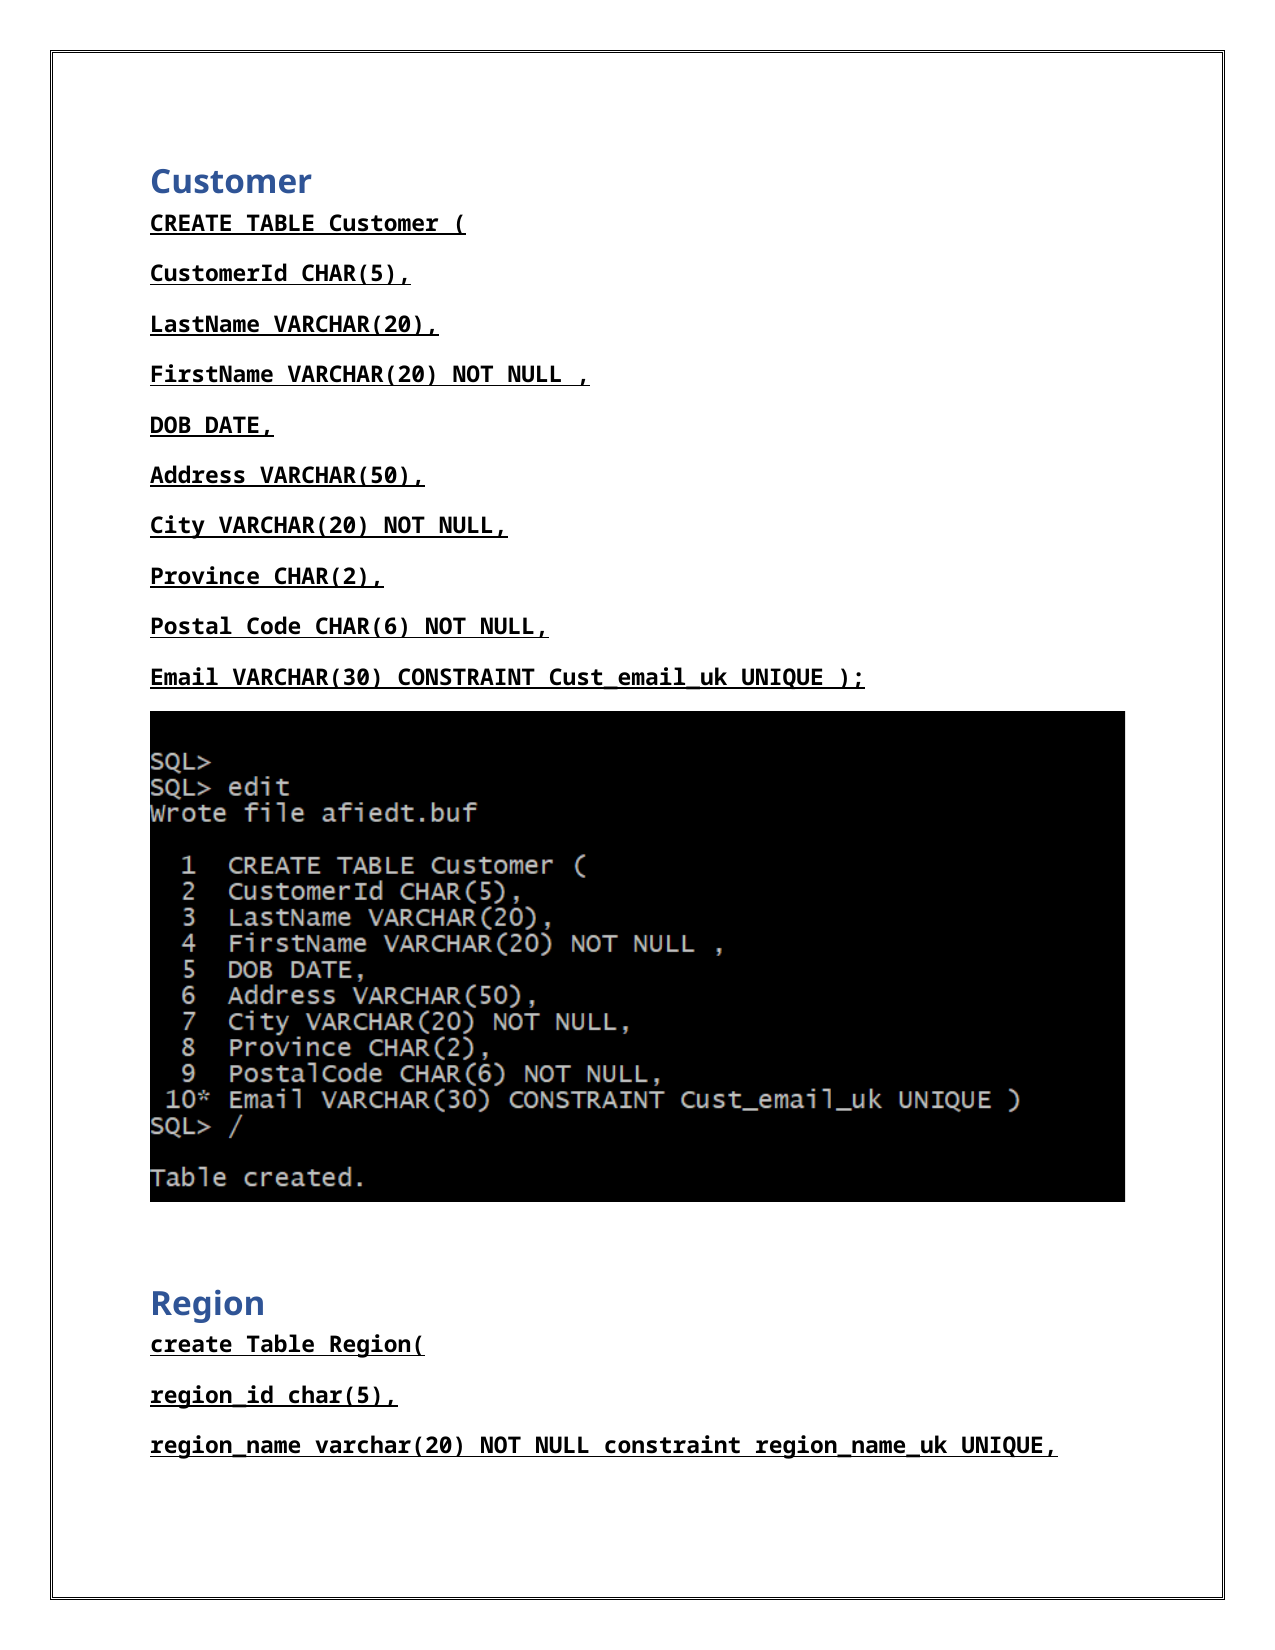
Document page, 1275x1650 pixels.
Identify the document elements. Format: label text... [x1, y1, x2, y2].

text create Table Region( [150, 1328, 1125, 1359]
text FirstName VARCHAR(20) NOT NULL , [150, 358, 1125, 389]
text region_name varchar(20) NOT NULL constraint region_name_uk UNIQUE, [150, 1429, 1125, 1460]
text CREATE TABLE Customer ( [150, 207, 1125, 238]
text DOB DATE, [150, 408, 1125, 440]
text Province CHAR(2), [150, 560, 1125, 591]
text Postal Code CHAR(6) NOT NULL, [150, 610, 1125, 641]
text region_id char(5), [150, 1379, 1125, 1410]
picture [150, 711, 1125, 1202]
text City VARCHAR(20) NOT NULL, [150, 509, 1125, 541]
subtitle Region [150, 1279, 1125, 1325]
text CustomerId CHAR(5), [150, 257, 1125, 288]
text Address VARCHAR(50), [150, 459, 1125, 490]
text Email VARCHAR(30) CONSTRAINT Cust_email_uk UNIQUE ); [150, 661, 1125, 692]
text LastName VARCHAR(20), [150, 308, 1125, 339]
subtitle Customer [150, 158, 1125, 203]
